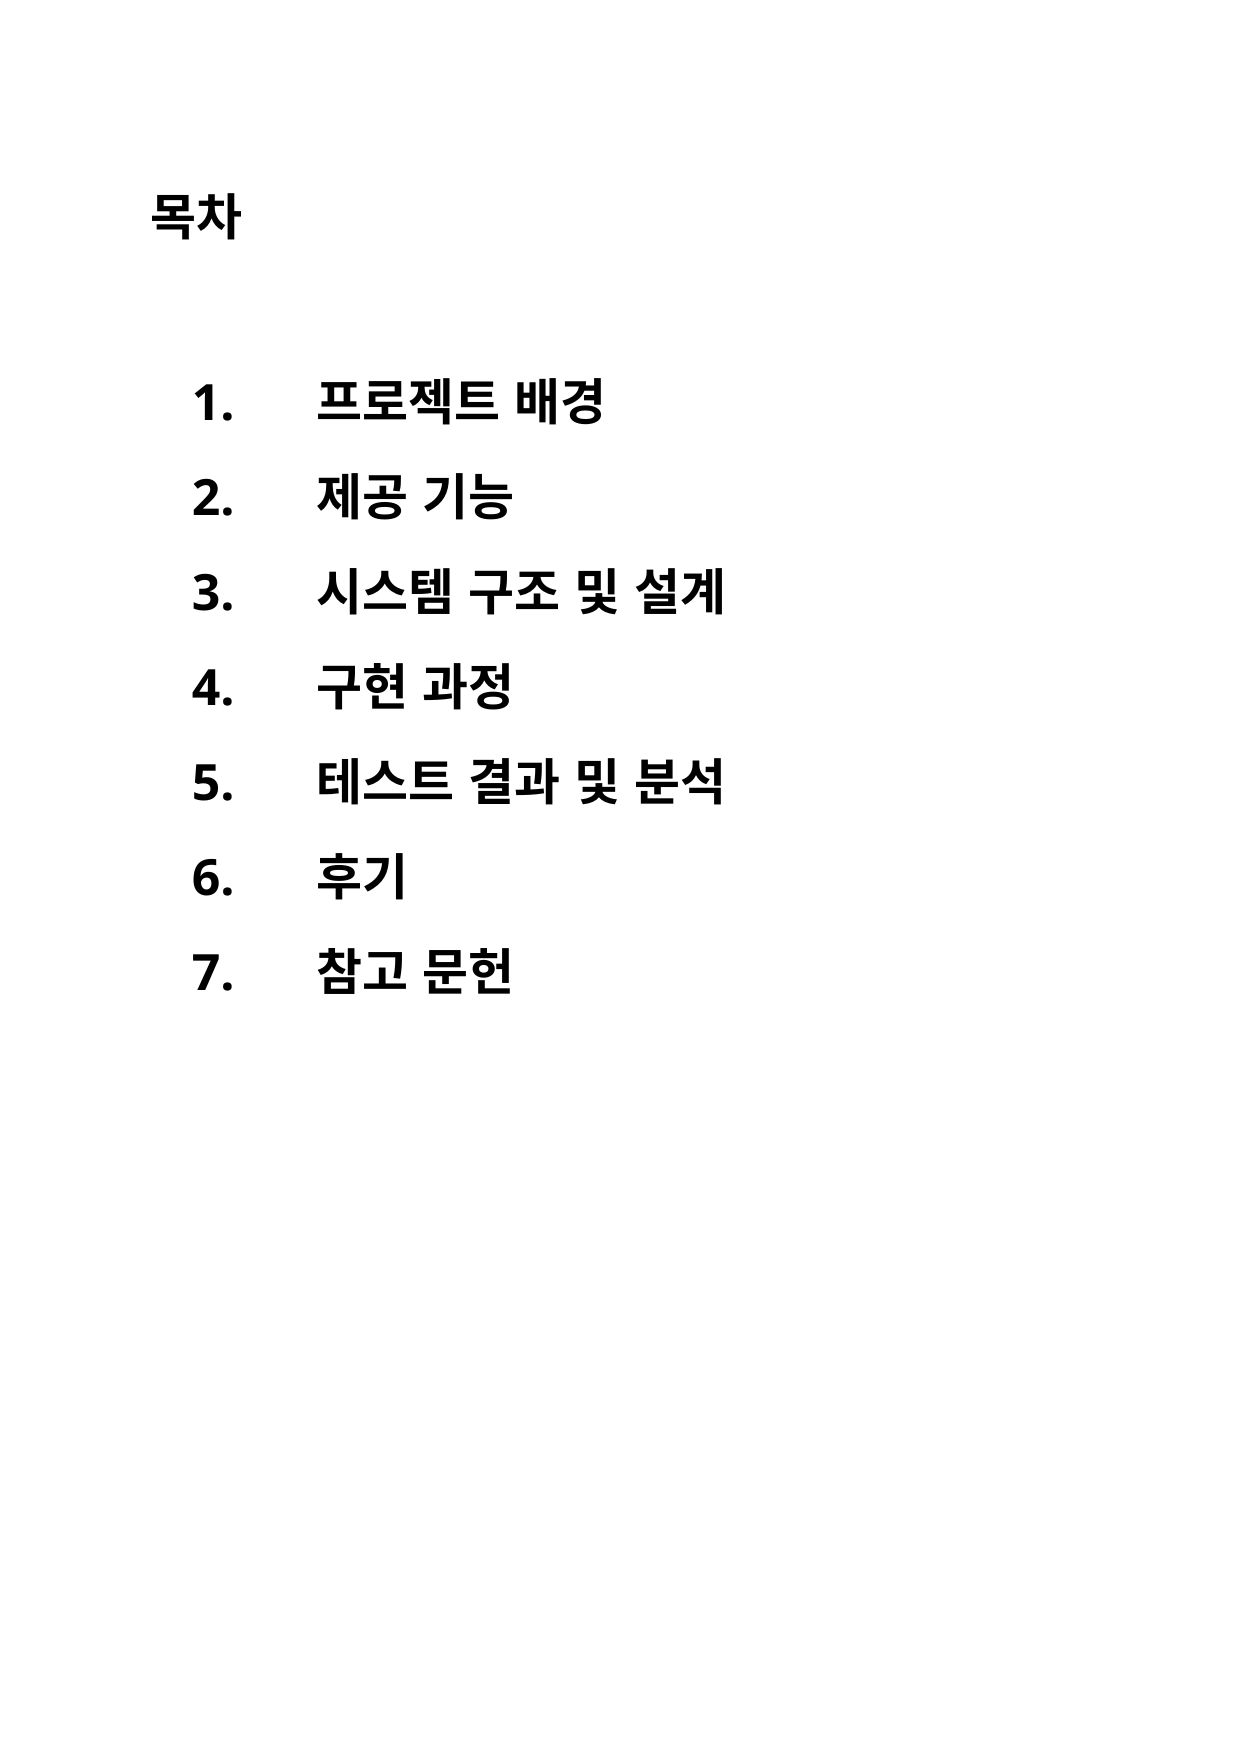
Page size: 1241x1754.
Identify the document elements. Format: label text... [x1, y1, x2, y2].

list 제공 기능 [192, 457, 1090, 530]
list 후기 [192, 838, 1090, 910]
list 시스템 구조 및 설계 [192, 552, 1090, 625]
list 프로젝트 배경 [192, 362, 1090, 435]
list 테스트 결과 및 분석 [192, 743, 1090, 815]
list 참고 문헌 [192, 933, 1090, 1006]
list 구현 과정 [192, 647, 1090, 720]
